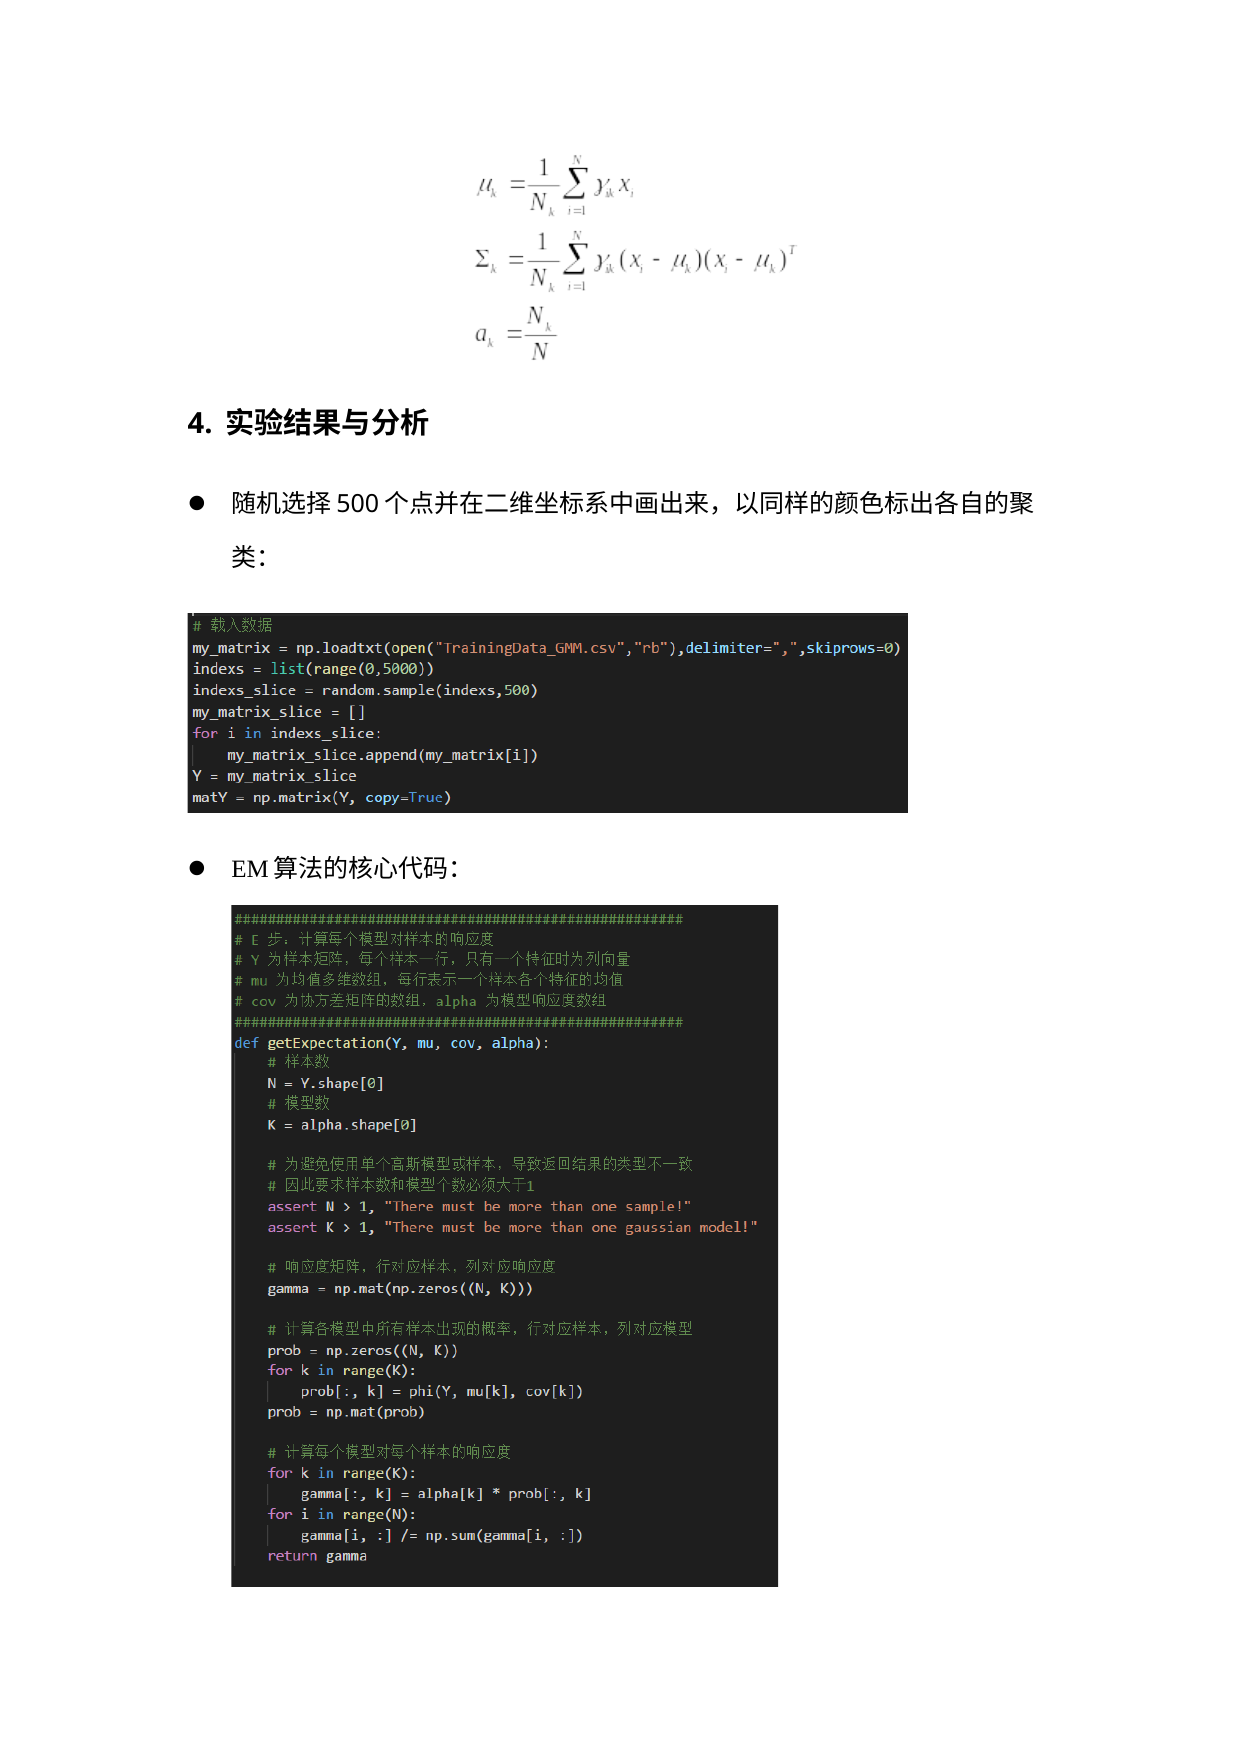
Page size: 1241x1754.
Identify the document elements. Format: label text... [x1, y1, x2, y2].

list EM算法的核心代码： [187, 849, 1053, 885]
picture [187, 613, 908, 813]
list 随机选择500个点并在二维坐标系中画出来，以同样的颜色标出各自的聚类： [187, 483, 1053, 574]
picture [231, 905, 779, 1587]
list 实验结果与分析 [187, 399, 1053, 442]
